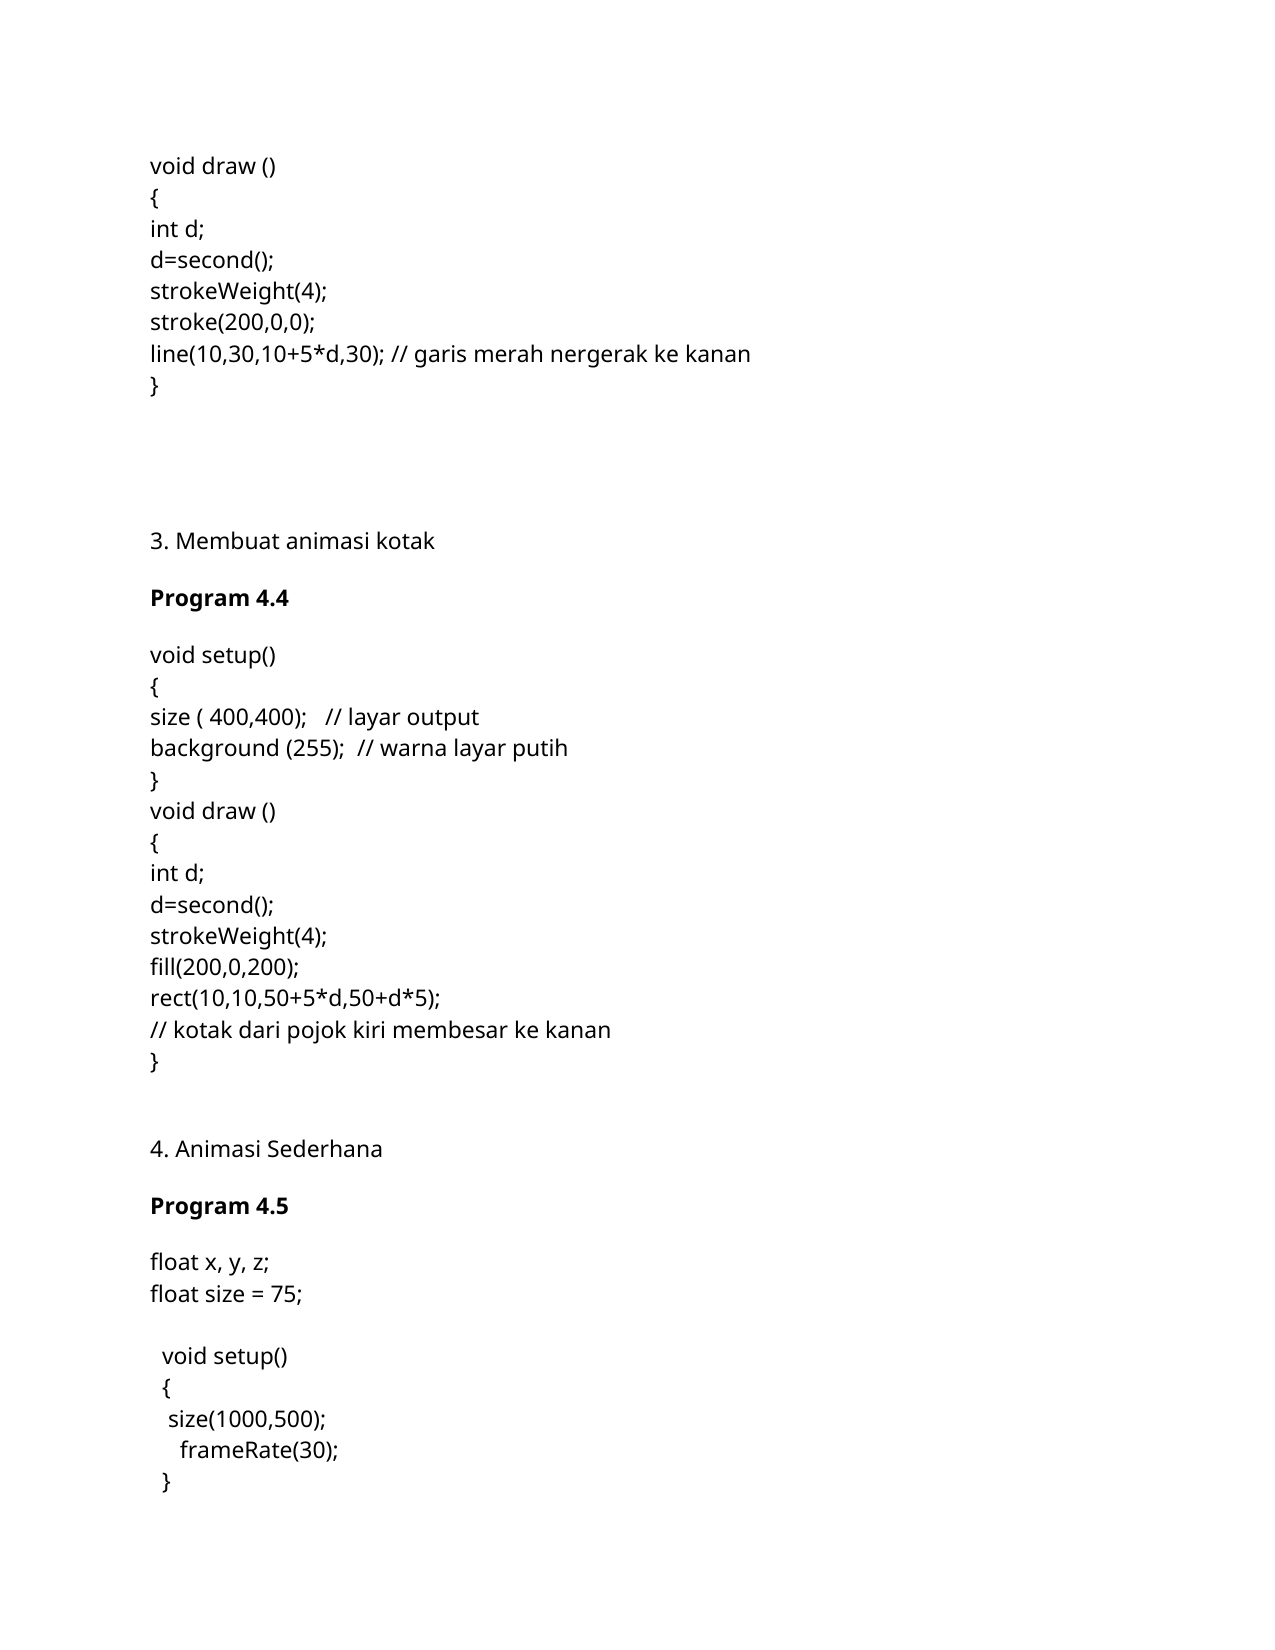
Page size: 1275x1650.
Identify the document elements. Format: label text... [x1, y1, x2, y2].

text void draw () [150, 795, 1125, 826]
text // kotak dari pojok kiri membesar ke kanan [150, 1013, 1125, 1045]
text stroke(200,0,0); [150, 306, 1125, 337]
text float x, y, z; [150, 1246, 1125, 1278]
text 3. Membuat animasi kotak [150, 525, 1125, 556]
text int d; [150, 857, 1125, 888]
text } [150, 369, 1125, 400]
text strokeWeight(4); [150, 920, 1125, 951]
text void draw () [150, 150, 1125, 181]
text rect(10,10,50+5*d,50+d*5); [150, 982, 1125, 1013]
text strokeWeight(4); [150, 275, 1125, 306]
text { [150, 181, 1125, 212]
text frameRate(30); [150, 1434, 1125, 1465]
text background (255); // warna layar putih [150, 732, 1125, 763]
text } [150, 1465, 1125, 1496]
text line(10,30,10+5*d,30); // garis merah nergerak ke kanan [150, 337, 1125, 369]
text float size = 75; [150, 1278, 1125, 1309]
text } [150, 763, 1125, 795]
text 4. Animasi Sederhana [150, 1133, 1125, 1164]
text } [150, 1045, 1125, 1076]
text d=second(); [150, 888, 1125, 920]
text fill(200,0,200); [150, 951, 1125, 982]
text { [150, 670, 1125, 701]
text void setup() [150, 1340, 1125, 1371]
text Program 4.4 [150, 582, 1125, 613]
text d=second(); [150, 244, 1125, 275]
text Program 4.5 [150, 1189, 1125, 1221]
text size(1000,500); [150, 1403, 1125, 1434]
text void setup() [150, 638, 1125, 670]
text size ( 400,400); // layar output [150, 701, 1125, 732]
text int d; [150, 212, 1125, 244]
text { [150, 826, 1125, 857]
text { [150, 1371, 1125, 1403]
